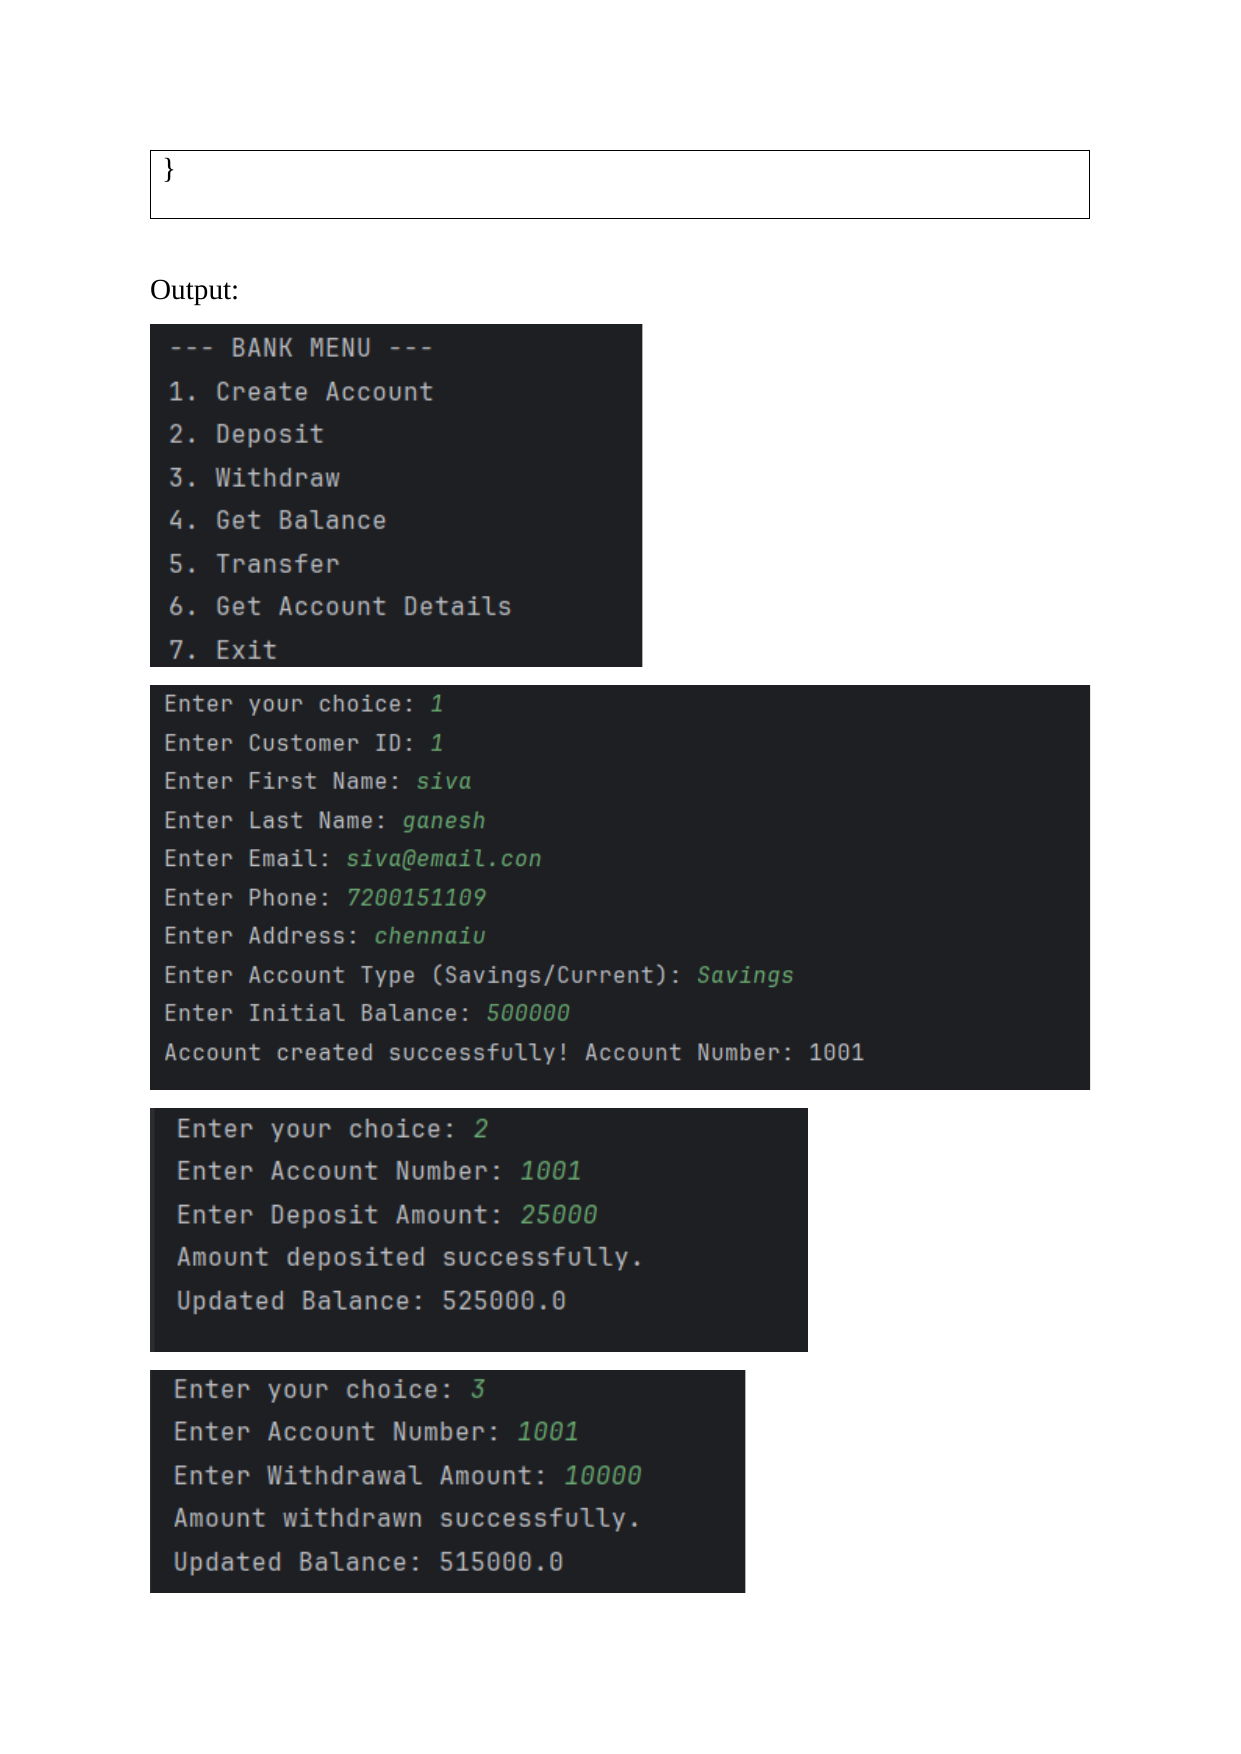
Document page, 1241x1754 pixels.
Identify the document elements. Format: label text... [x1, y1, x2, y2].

picture [150, 1370, 746, 1593]
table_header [151, 151, 1089, 218]
text Output: [150, 272, 1090, 306]
picture [150, 685, 1091, 1090]
picture [150, 1108, 808, 1352]
picture [150, 324, 643, 667]
